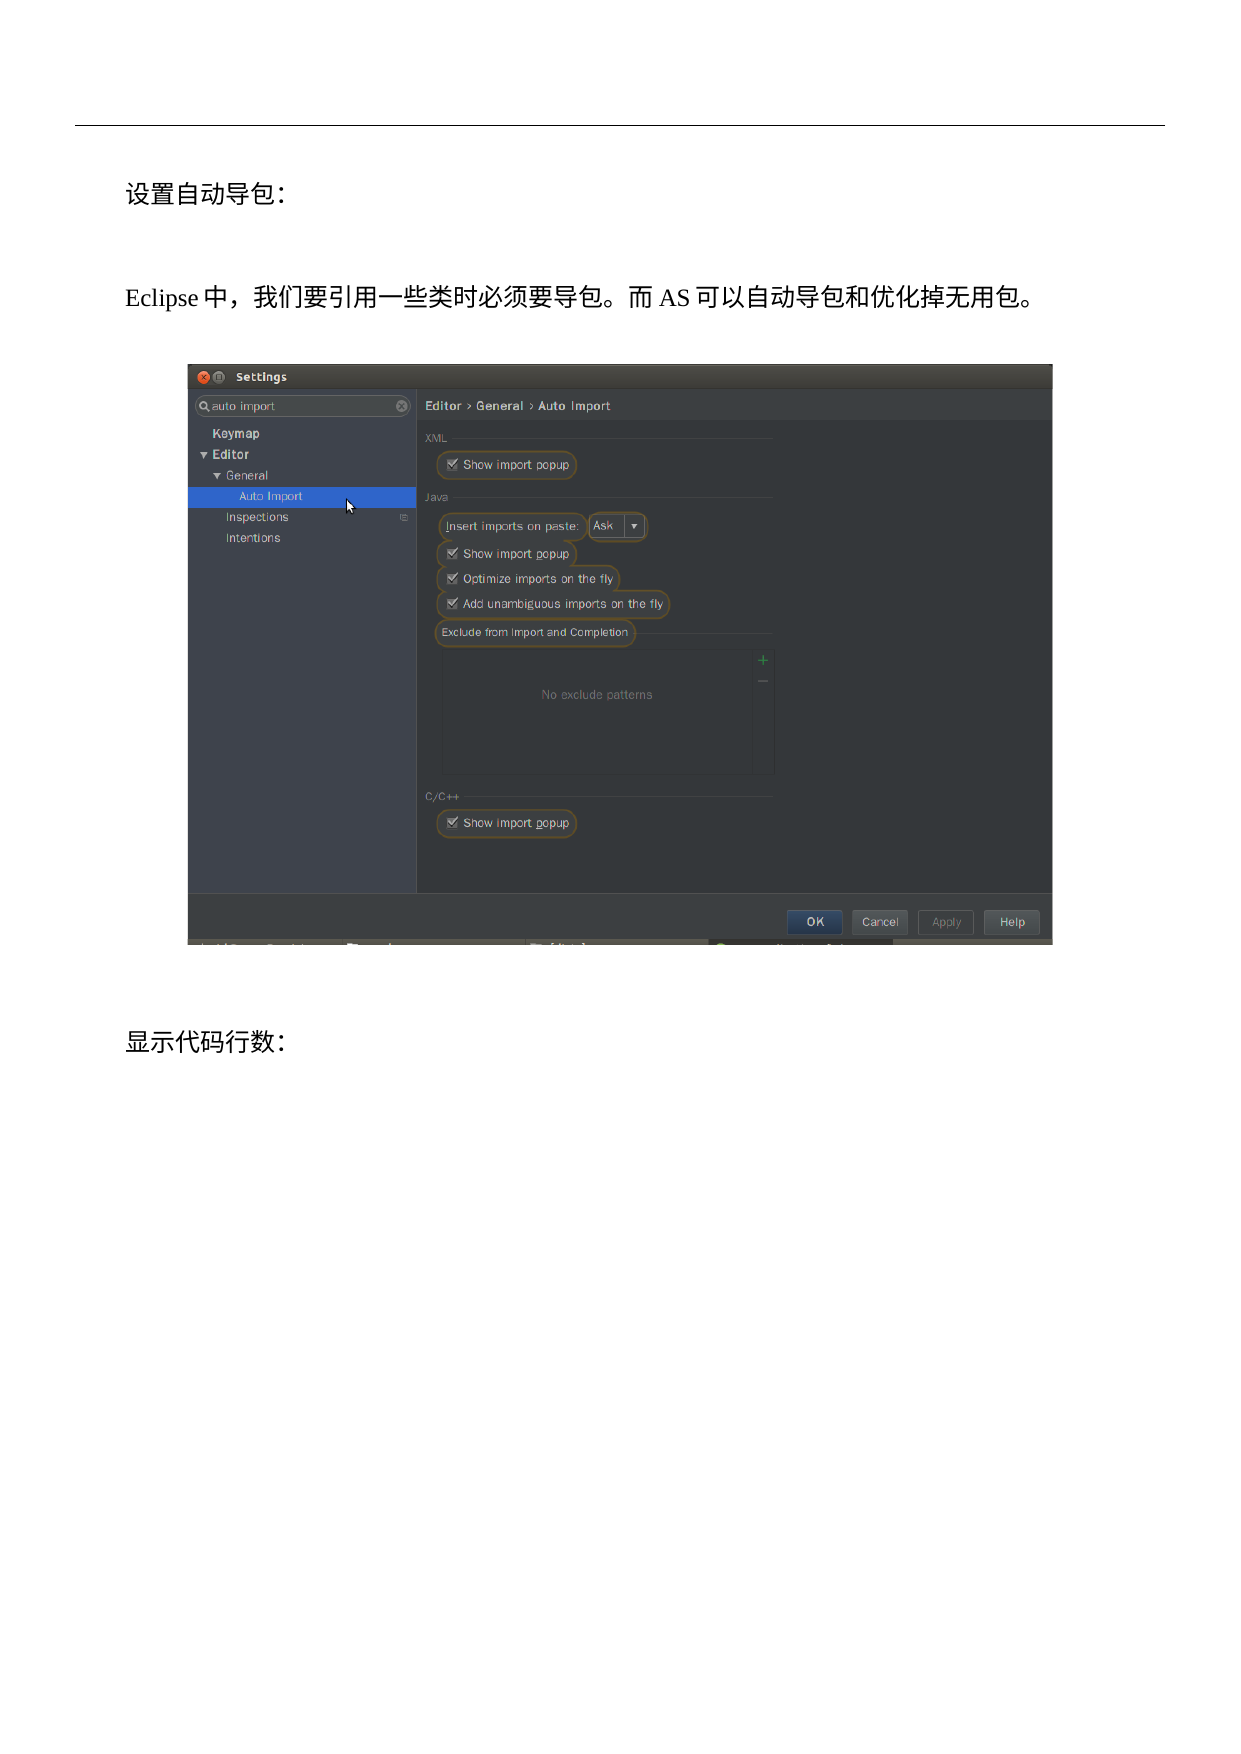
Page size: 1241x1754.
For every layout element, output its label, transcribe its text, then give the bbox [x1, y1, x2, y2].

text 设置自动导包： [75, 158, 1165, 226]
picture [187, 364, 1053, 945]
text Eclipse中，我们要引用一些类时必须要导包。而AS可以自动导包和优化掉无用包。 [75, 261, 1165, 329]
text 显示代码行数： [75, 1007, 1165, 1075]
